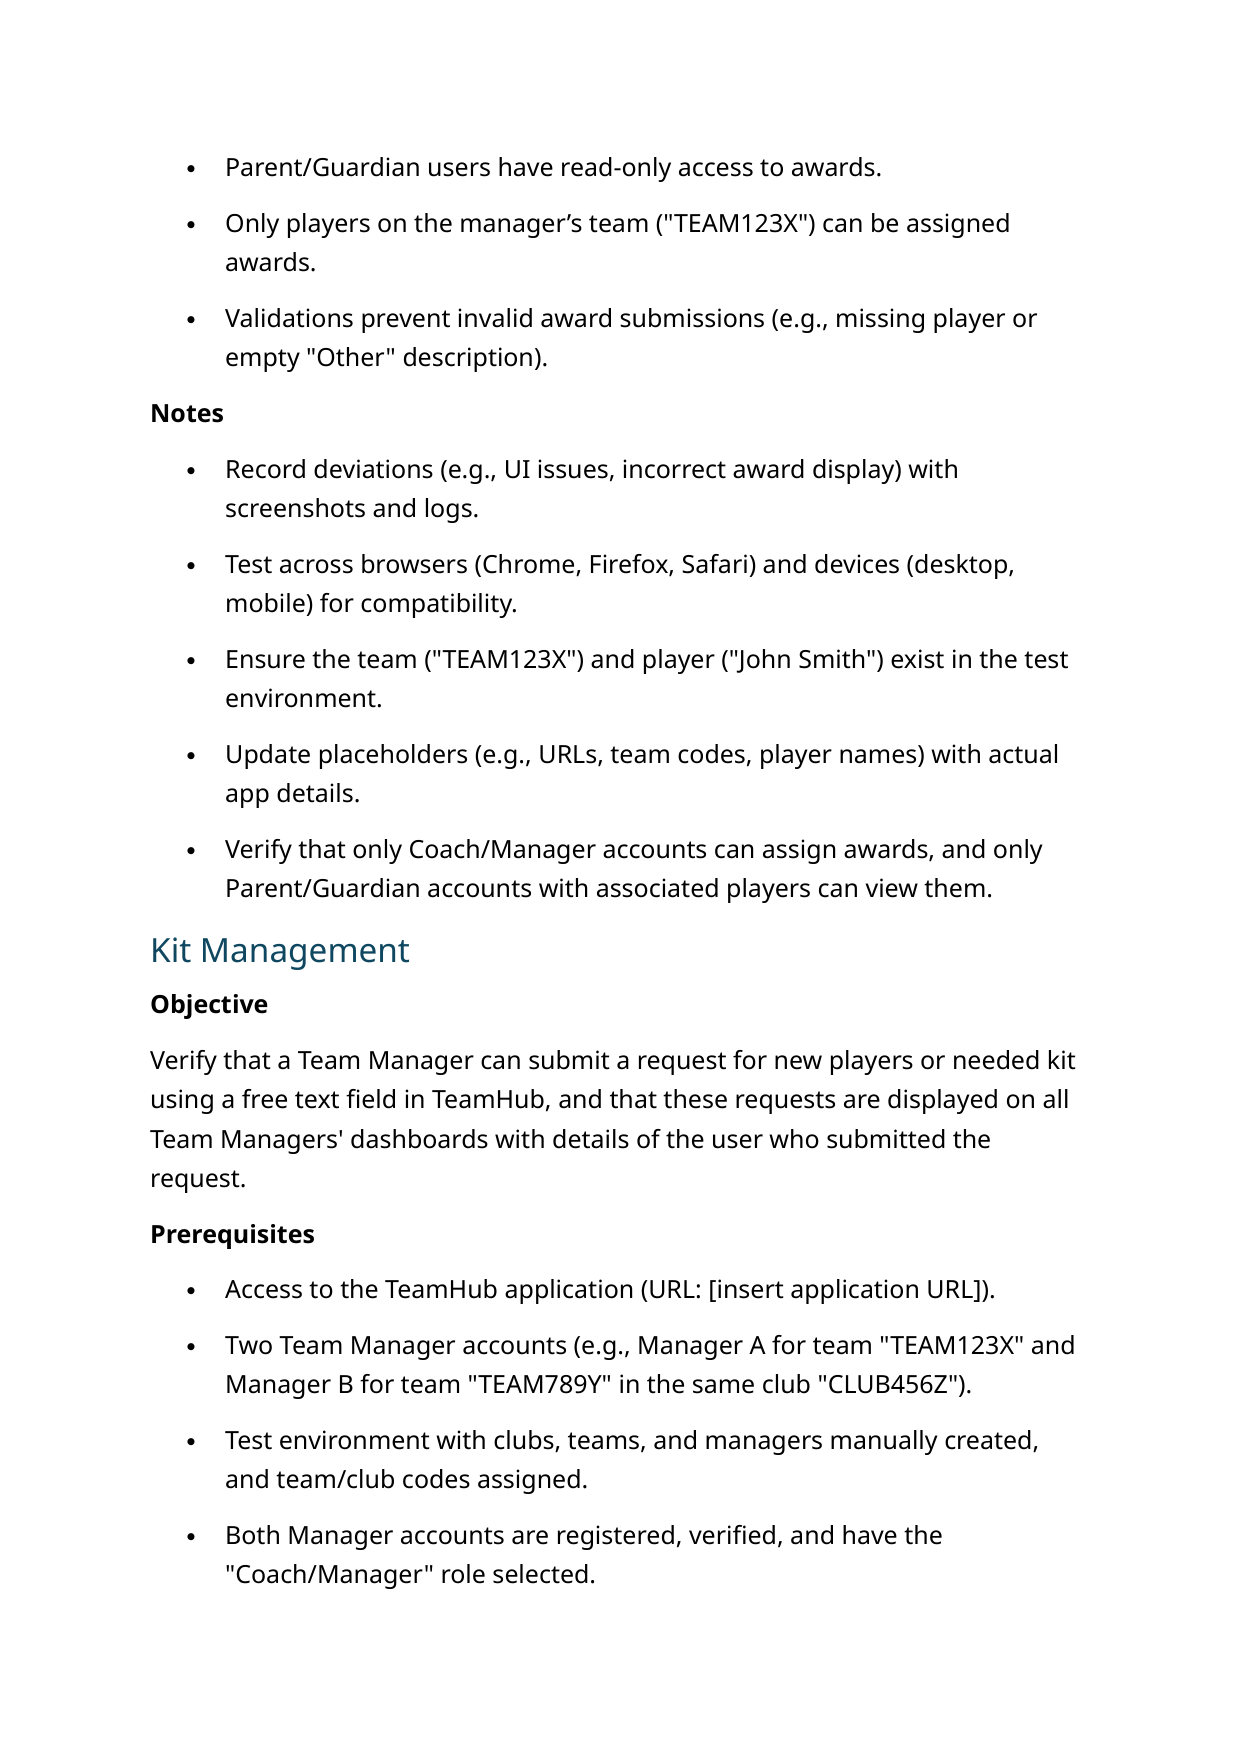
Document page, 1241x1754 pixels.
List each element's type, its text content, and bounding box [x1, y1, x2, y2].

text Notes [150, 396, 1090, 430]
text Objective [150, 987, 1090, 1021]
list Two Team Manager accounts (e.g., Manager A for team "TEAM123X" and Manager B for team "TEAM789Y" in the same club "CLUB456Z"). [187, 1328, 1090, 1401]
list Both Manager accounts are registered, verified, and have the "Coach/Manager" role selected. [187, 1518, 1090, 1591]
list Verify that only Coach/Manager accounts can assign awards, and only Parent/Guardian accounts with associated players can view them. [187, 832, 1090, 905]
list Ensure the team ("TEAM123X") and player ("John Smith") exist in the test environment. [187, 642, 1090, 715]
list Test across browsers (Chrome, Firefox, Safari) and devices (desktop, mobile) for compatibility. [187, 547, 1090, 620]
list Only players on the manager’s team ("TEAM123X") can be assigned awards. [187, 206, 1090, 279]
list Update placeholders (e.g., URLs, team codes, player names) with actual app details. [187, 737, 1090, 810]
list Validations prevent invalid award submissions (e.g., missing player or empty "Other" description). [187, 301, 1090, 374]
text Verify that a Team Manager can submit a request for new players or needed kit using a free text field in TeamHub, and that these requests are displayed on all Team Managers' dashboards with details of the user who submitted the request. [150, 1043, 1090, 1194]
list Access to the TeamHub application (URL: [insert application URL]). [187, 1272, 1090, 1306]
list Parent/Guardian users have read-only access to awards. [187, 150, 1090, 184]
text Prerequisites [150, 1216, 1090, 1250]
list Test environment with clubs, teams, and managers manually created, and team/club codes assigned. [187, 1423, 1090, 1496]
subtitle Kit Management [150, 927, 1090, 972]
list Record deviations (e.g., UI issues, incorrect award display) with screenshots and logs. [187, 452, 1090, 525]
